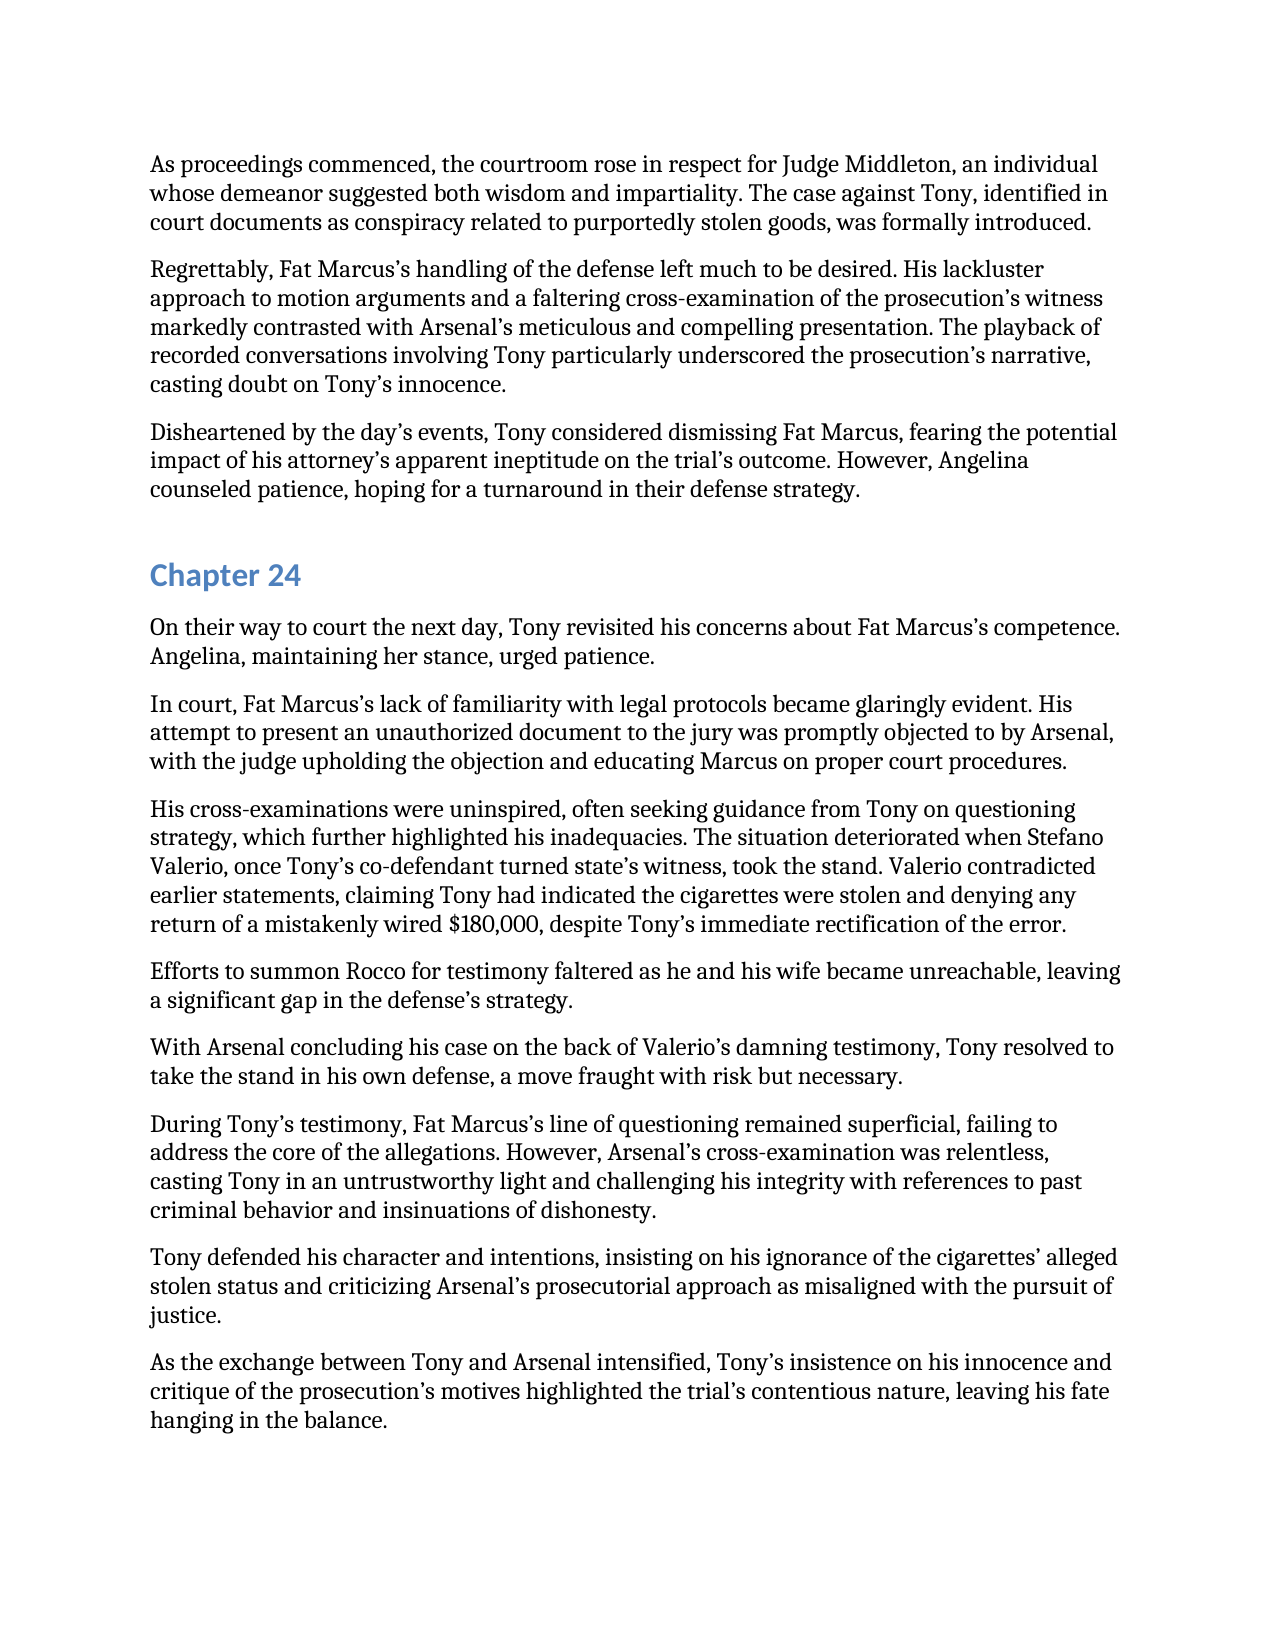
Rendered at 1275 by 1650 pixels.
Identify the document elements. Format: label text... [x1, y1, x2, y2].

text As proceedings commenced, the courtroom rose in respect for Judge Middleton, an individual whose demeanor suggested both wisdom and impartiality. The case against Tony, identified in court documents as conspiracy related to purportedly stolen goods, was formally introduced. [150, 150, 1125, 236]
text In court, Fat Marcus’s lack of familiarity with legal protocols became glaringly evident. His attempt to present an unauthorized document to the jury was promptly objected to by Arsenal, with the judge upholding the objection and educating Marcus on proper court procedures. [150, 689, 1125, 776]
text Regrettably, Fat Marcus’s handling of the defense left much to be desired. His lackluster approach to motion arguments and a faltering cross-examination of the prosecution’s witness markedly contrasted with Arsenal’s meticulous and compelling presentation. The playback of recorded conversations involving Tony particularly underscored the prosecution’s narrative, casting doubt on Tony’s innocence. [150, 255, 1125, 399]
text During Tony’s testimony, Fat Marcus’s line of questioning remained superficial, failing to address the core of the allegations. However, Arsenal’s cross-examination was relentless, casting Tony in an untrustworthy light and challenging his integrity with references to past criminal behavior and insinuations of dishonesty. [150, 1109, 1125, 1224]
text With Arsenal concluding his case on the back of Valerio’s damning testimony, Tony resolved to take the stand in his own defense, a move fraught with risk but necessary. [150, 1033, 1125, 1091]
subtitle Chapter 24 [150, 554, 1125, 594]
text On their way to court the next day, Tony revisited his concerns about Fat Marcus’s competence. Angelina, maintaining her stance, urged patience. [150, 613, 1125, 671]
text As the exchange between Tony and Arsenal intensified, Tony’s insistence on his innocence and critique of the prosecution’s motives highlighted the trial’s contentious nature, leaving his fate hanging in the balance. [150, 1348, 1125, 1434]
text Tony defended his character and intentions, insisting on his ignorance of the cigarettes’ alleged stolen status and criticizing Arsenal’s prosecutorial approach as misaligned with the pursuit of justice. [150, 1243, 1125, 1329]
text His cross-examinations were uninspired, often seeking guidance from Tony on questioning strategy, which further highlighted his inadequacies. The situation deteriorated when Stefano Valerio, once Tony’s co-defendant turned state’s witness, took the stand. Valerio contradicted earlier statements, claiming Tony had indicated the cigarettes were stolen and denying any return of a mistakenly wired $180,000, despite Tony’s immediate rectification of the error. [150, 794, 1125, 938]
text Efforts to summon Rocco for testimony faltered as he and his wife became unreachable, leaving a significant gap in the defense’s strategy. [150, 957, 1125, 1014]
text Disheartened by the day’s events, Tony considered dismissing Fat Marcus, fearing the potential impact of his attorney’s apparent ineptitude on the trial’s outcome. However, Angelina counseled patience, hoping for a turnaround in their defense strategy. [150, 417, 1125, 504]
